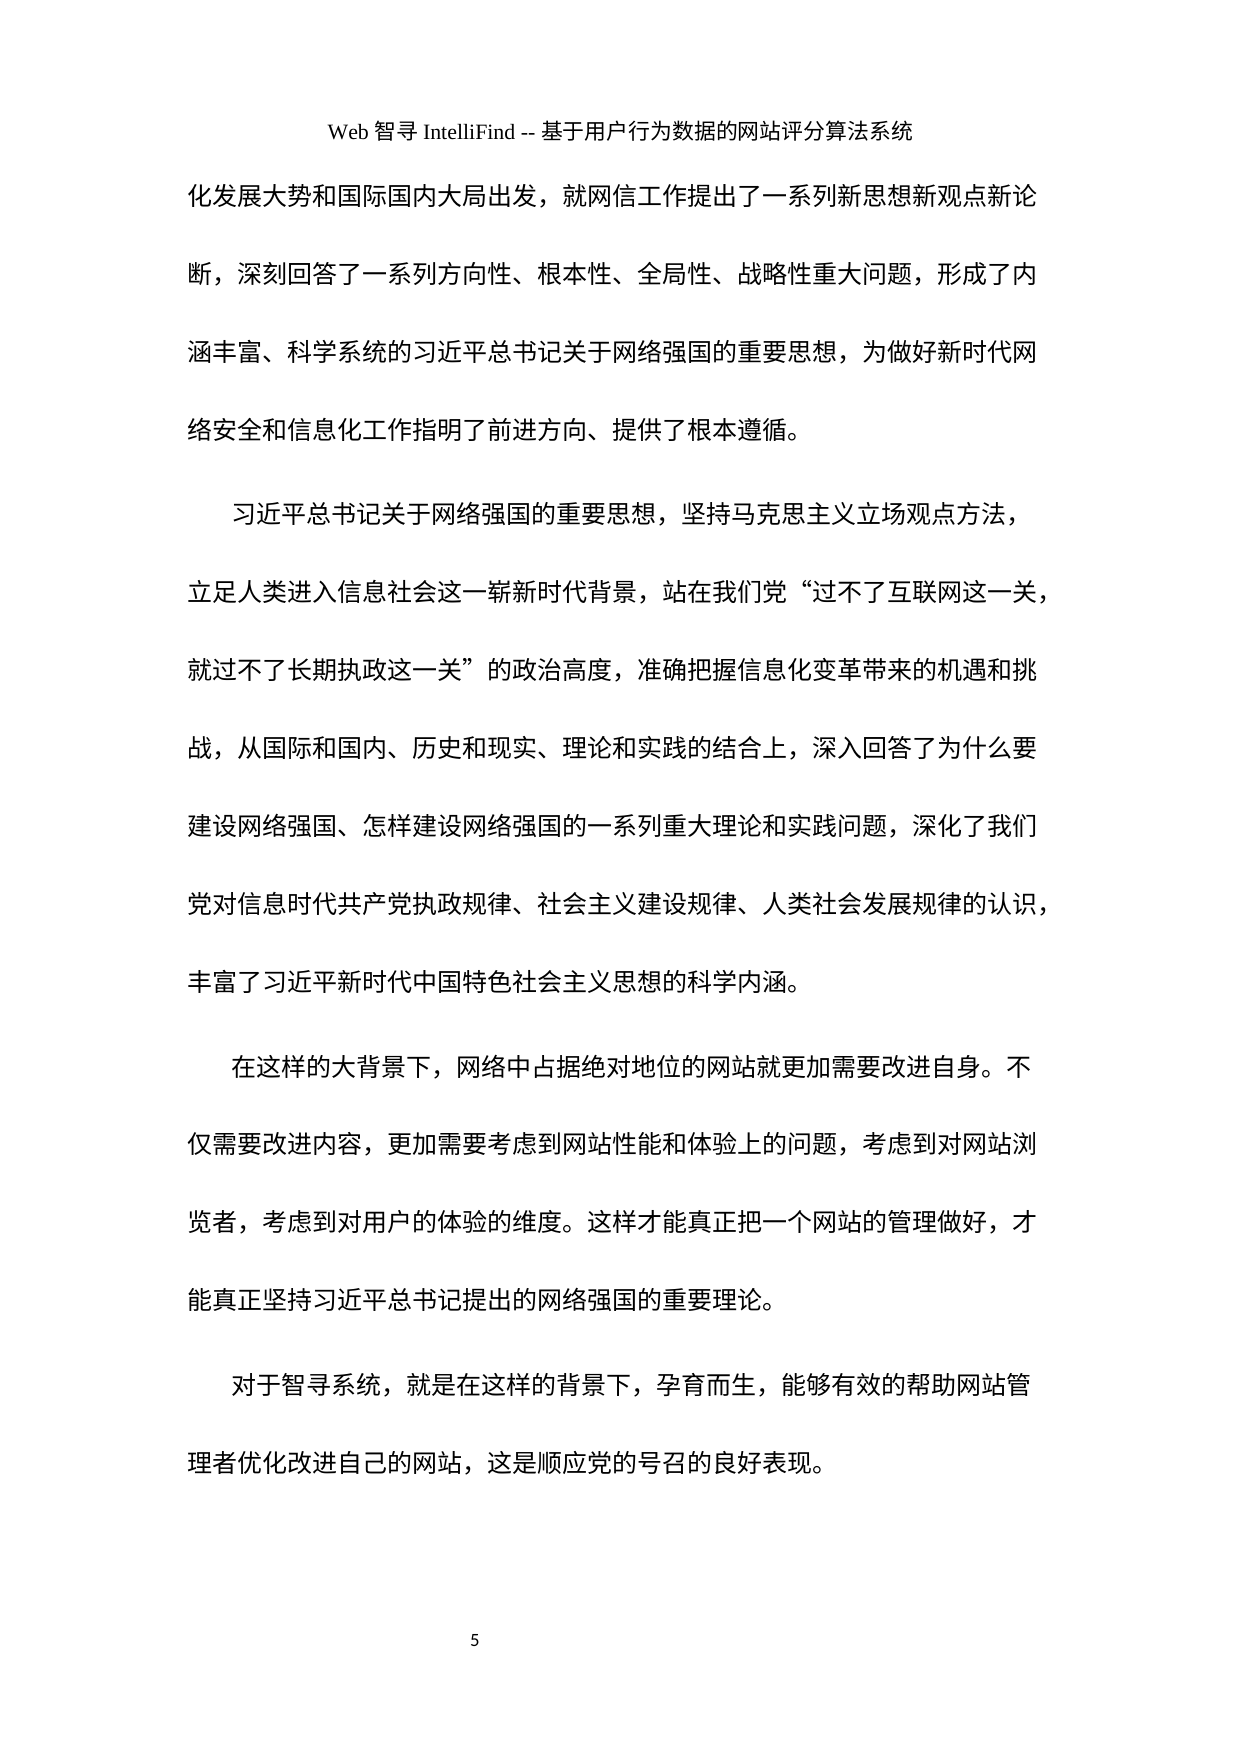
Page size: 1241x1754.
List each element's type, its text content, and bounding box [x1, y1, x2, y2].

text 对于智寻系统，就是在这样的背景下，孕育而生，能够有效的帮助网站管理者优化改进自己的网站，这是顺应党的号召的良好表现。 [187, 1351, 1053, 1494]
text 习近平总书记关于网络强国的重要思想，坚持马克思主义立场观点方法，立足人类进入信息社会这一崭新时代背景，站在我们党“过不了互联网这一关，就过不了长期执政这一关”的政治高度，准确把握信息化变革带来的机遇和挑战，从国际和国内、历史和现实、理论和实践的结合上，深入回答了为什么要建设网络强国、怎样建设网络强国的一系列重大理论和实践问题，深化了我们党对信息时代共产党执政规律、社会主义建设规律、人类社会发展规律的认识，丰富了习近平新时代中国特色社会主义思想的科学内涵。 [187, 480, 1053, 1013]
text 在这样的大背景下，网络中占据绝对地位的网站就更加需要改进自身。不仅需要改进内容，更加需要考虑到网站性能和体验上的问题，考虑到对网站浏览者，考虑到对用户的体验的维度。这样才能真正把一个网站的管理做好，才能真正坚持习近平总书记提出的网络强国的重要理论。 [187, 1033, 1053, 1331]
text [187, 162, 1053, 461]
